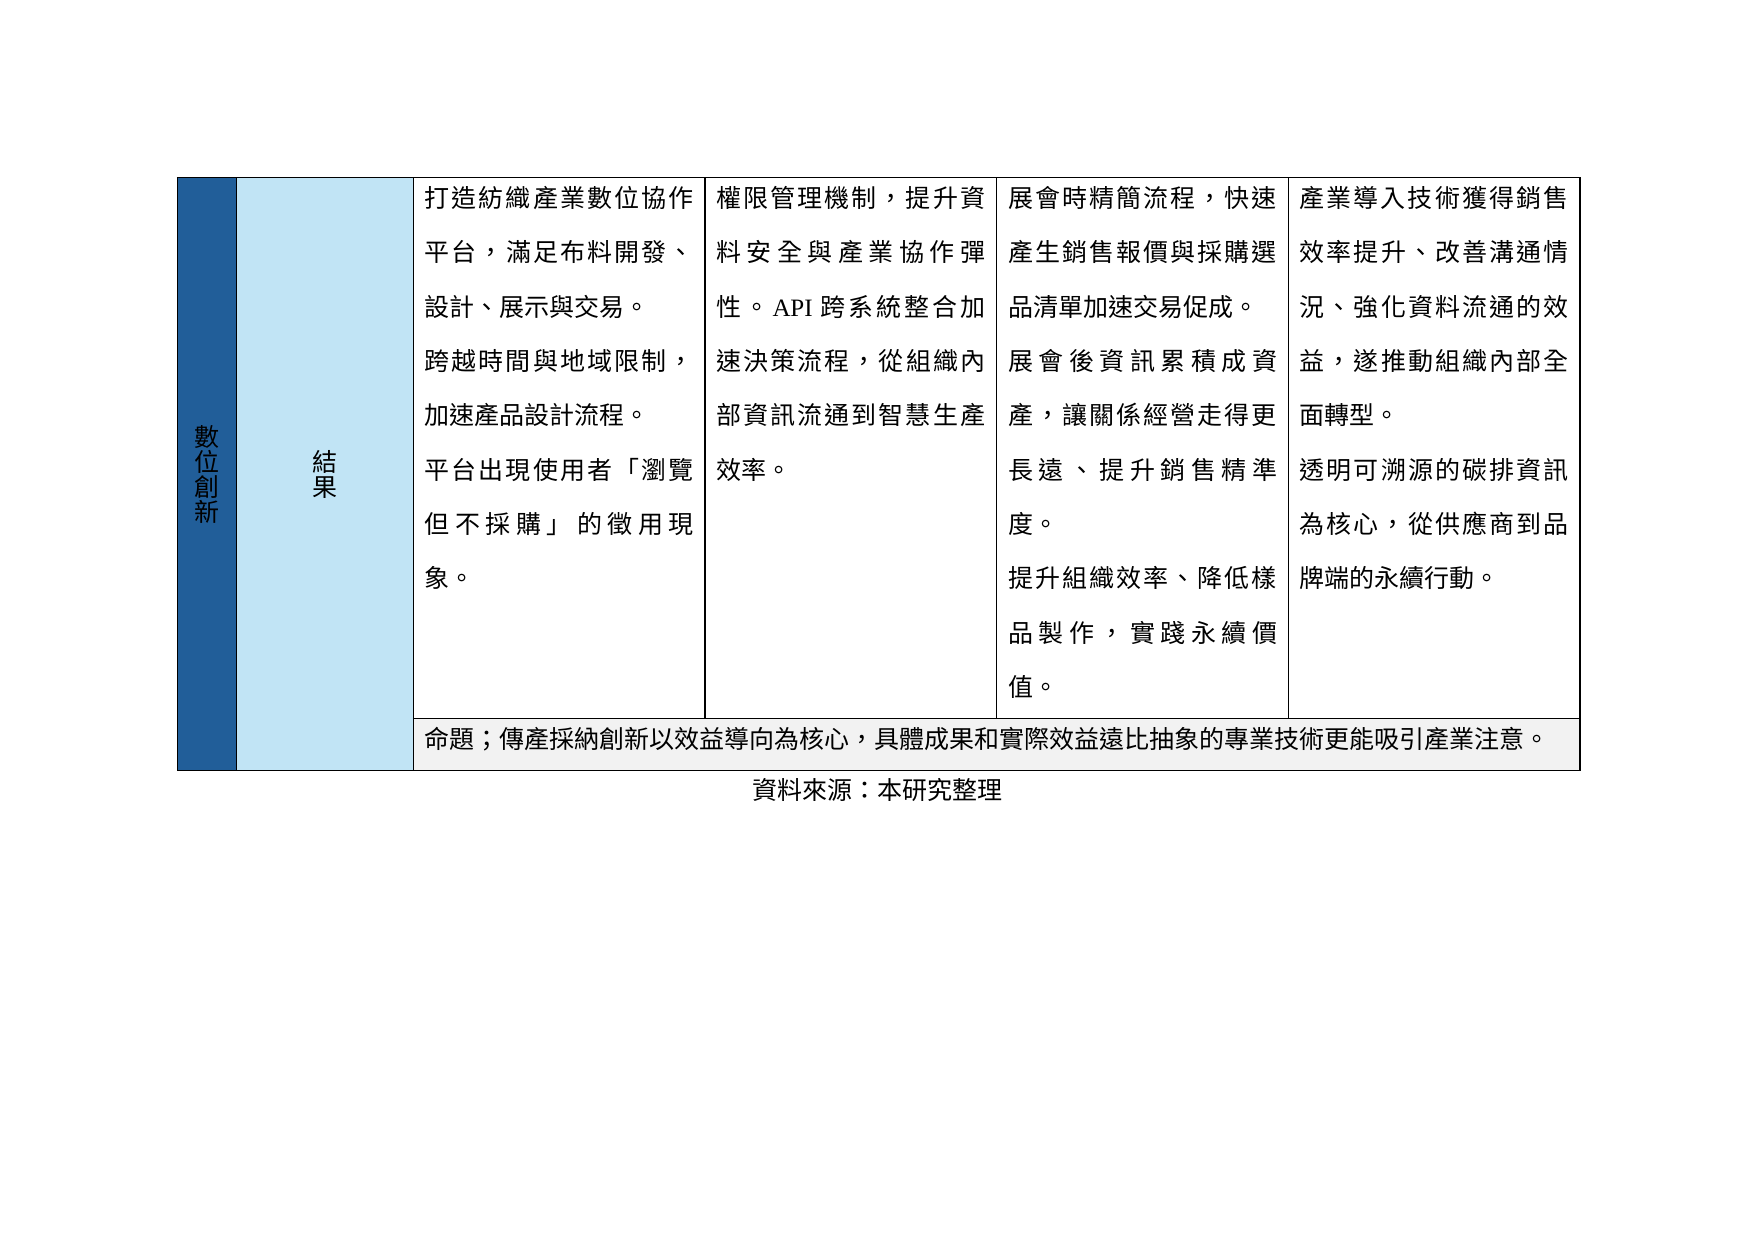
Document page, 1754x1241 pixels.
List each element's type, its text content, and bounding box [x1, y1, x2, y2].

table_cell 打造紡織產業數位協作平台，滿足布料開發、設計、展示與交易。 跨越時間與地域限制，加速產品設計流程。 平台出現使用者「瀏覽但不採購」的徵用現象。 [414, 178, 704, 718]
table_cell 結果 [237, 178, 413, 770]
text 資料來源：本研究整理 [177, 771, 1577, 807]
table_cell 數位創新 [178, 178, 236, 770]
table_cell 展會時精簡流程，快速產生銷售報價與採購選品清單加速交易促成。 展會後資訊累積成資產，讓關係經營走得更長遠、提升銷售精準度。 提升組織效率、降低樣品製作，實踐永續價值。 [997, 178, 1288, 718]
table_cell 命題；傳產採納創新以效益導向為核心，具體成果和實際效益遠比抽象的專業技術更能吸引產業注意。 [414, 719, 1579, 770]
table_cell 產業導入技術獲得銷售效率提升、改善溝通情況、強化資料流通的效益，遂推動組織內部全面轉型。 透明可溯源的碳排資訊為核心，從供應商到品牌端的永續行動。 [1289, 178, 1579, 718]
table_cell 權限管理機制，提升資料安全與產業協作彈性。API跨系統整合加速決策流程，從組織內部資訊流通到智慧生產效率。 [706, 178, 996, 718]
